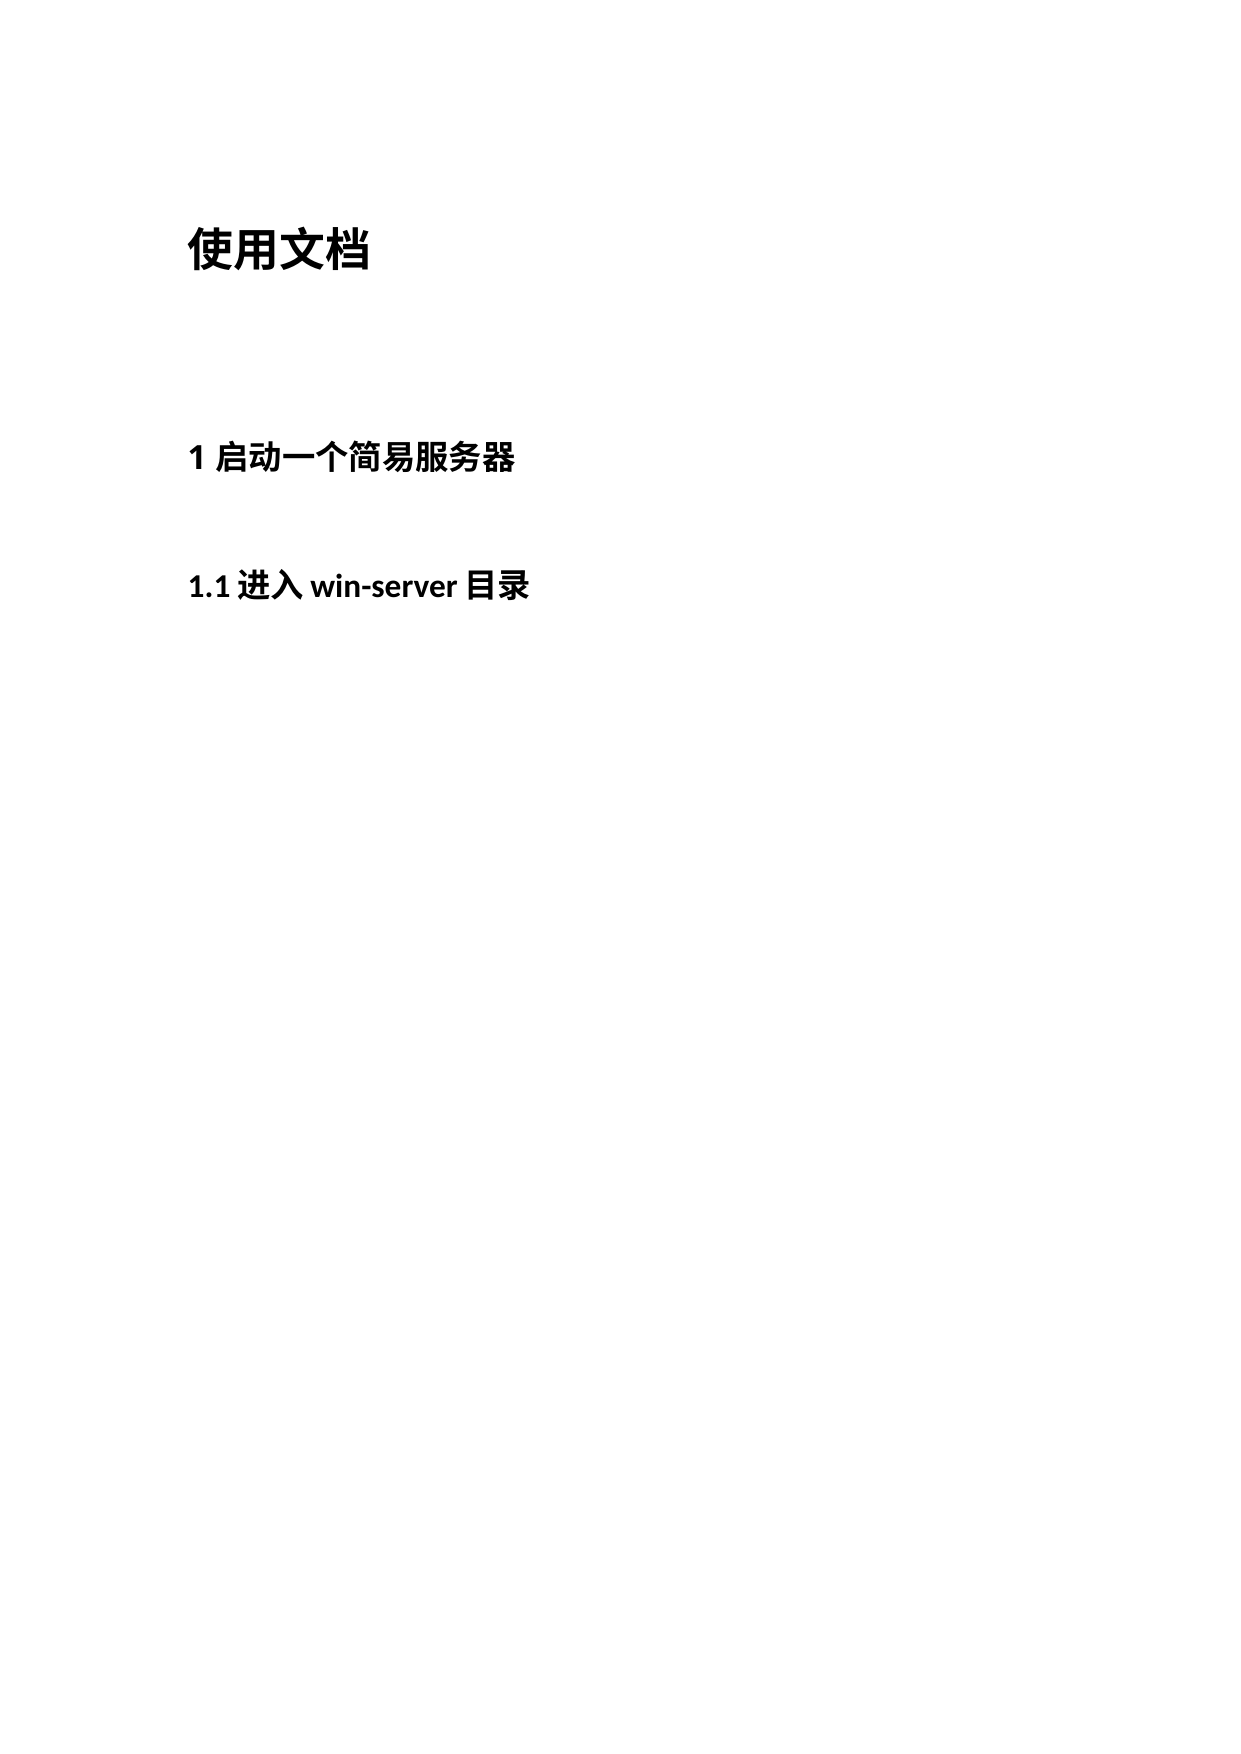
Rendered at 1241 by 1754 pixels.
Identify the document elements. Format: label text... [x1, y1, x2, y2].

subtitle 1 启动一个简易服务器 [187, 423, 1053, 488]
subtitle 1.1进入win-server目录 [187, 550, 1053, 615]
subtitle 使用文档 [187, 197, 1053, 295]
